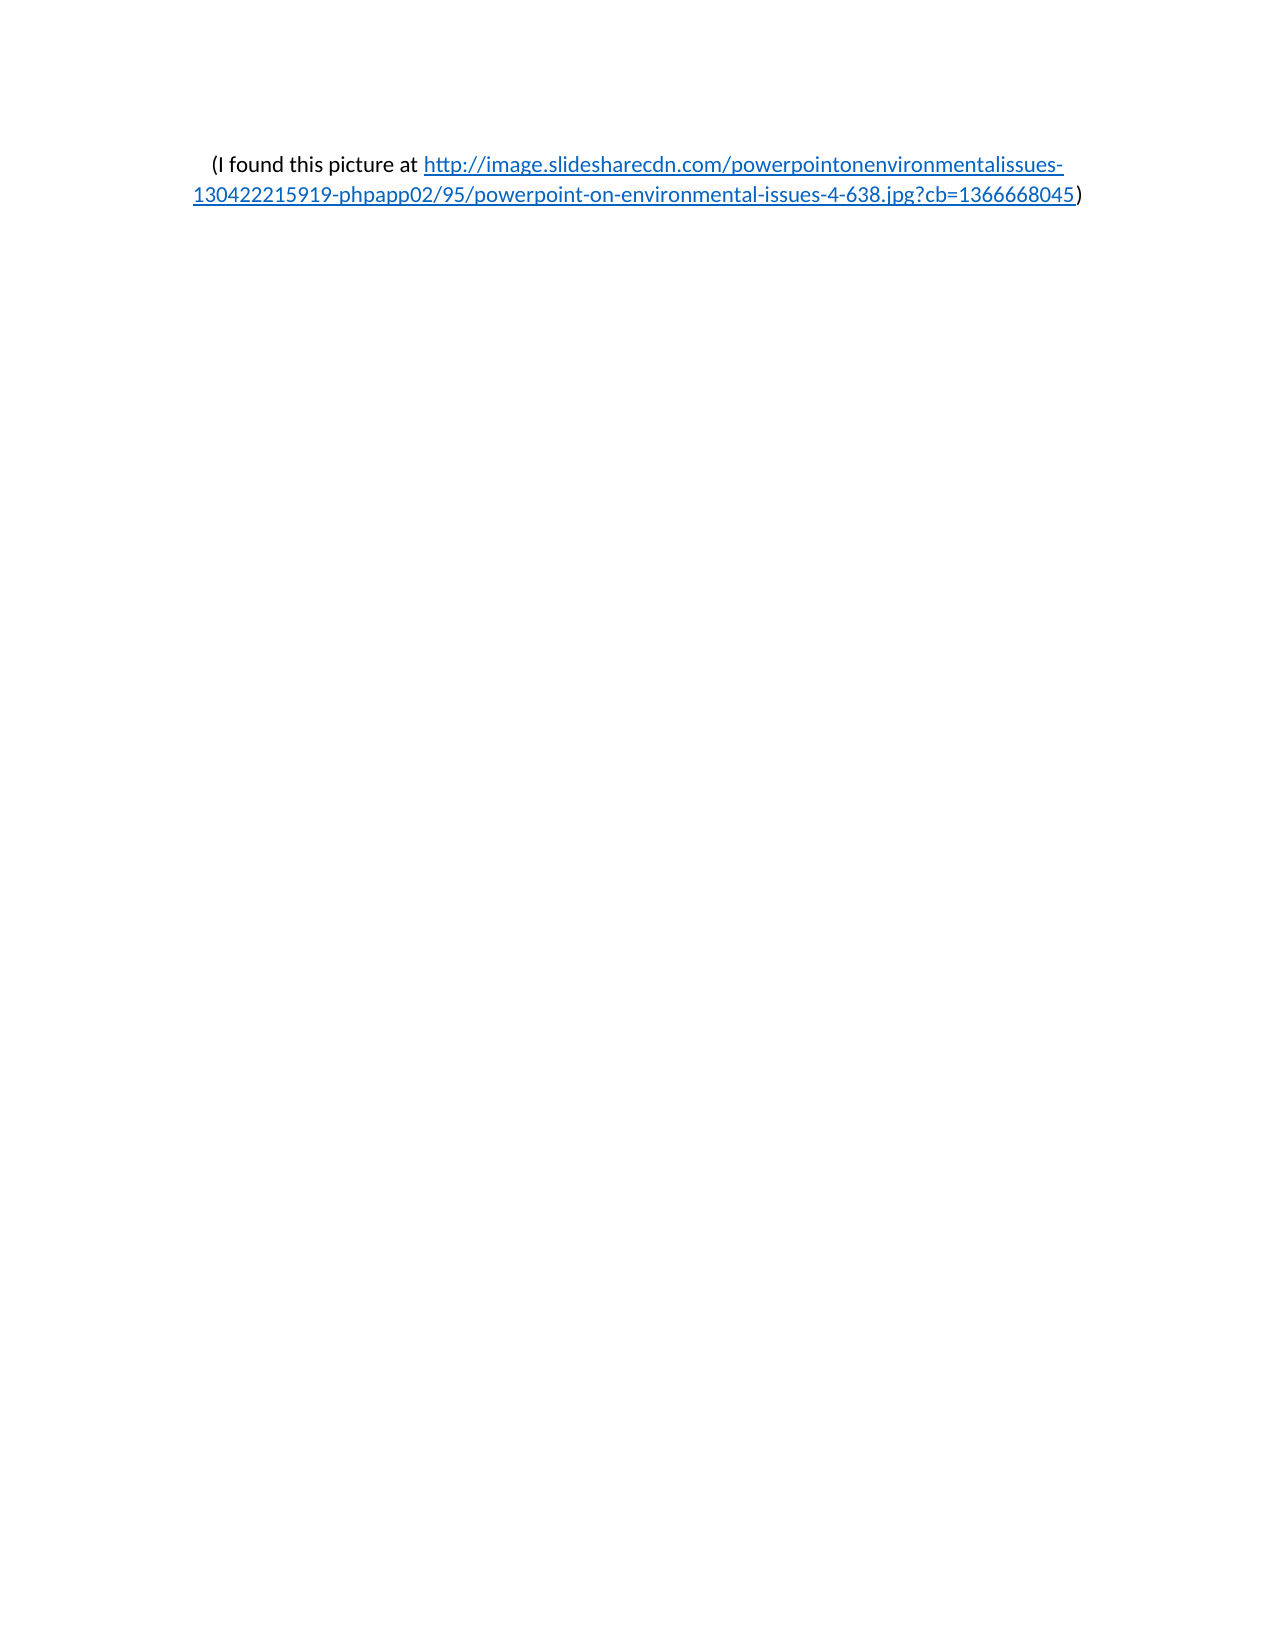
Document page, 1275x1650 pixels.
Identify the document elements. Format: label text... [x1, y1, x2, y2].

text (I found this picture at http://image.slidesharecdn.com/powerpointonenvironmentalissues-130422215919-phpapp02/95/powerpoint-on-environmental-issues-4-638.jpg?cb=1366668045) [150, 150, 1125, 208]
